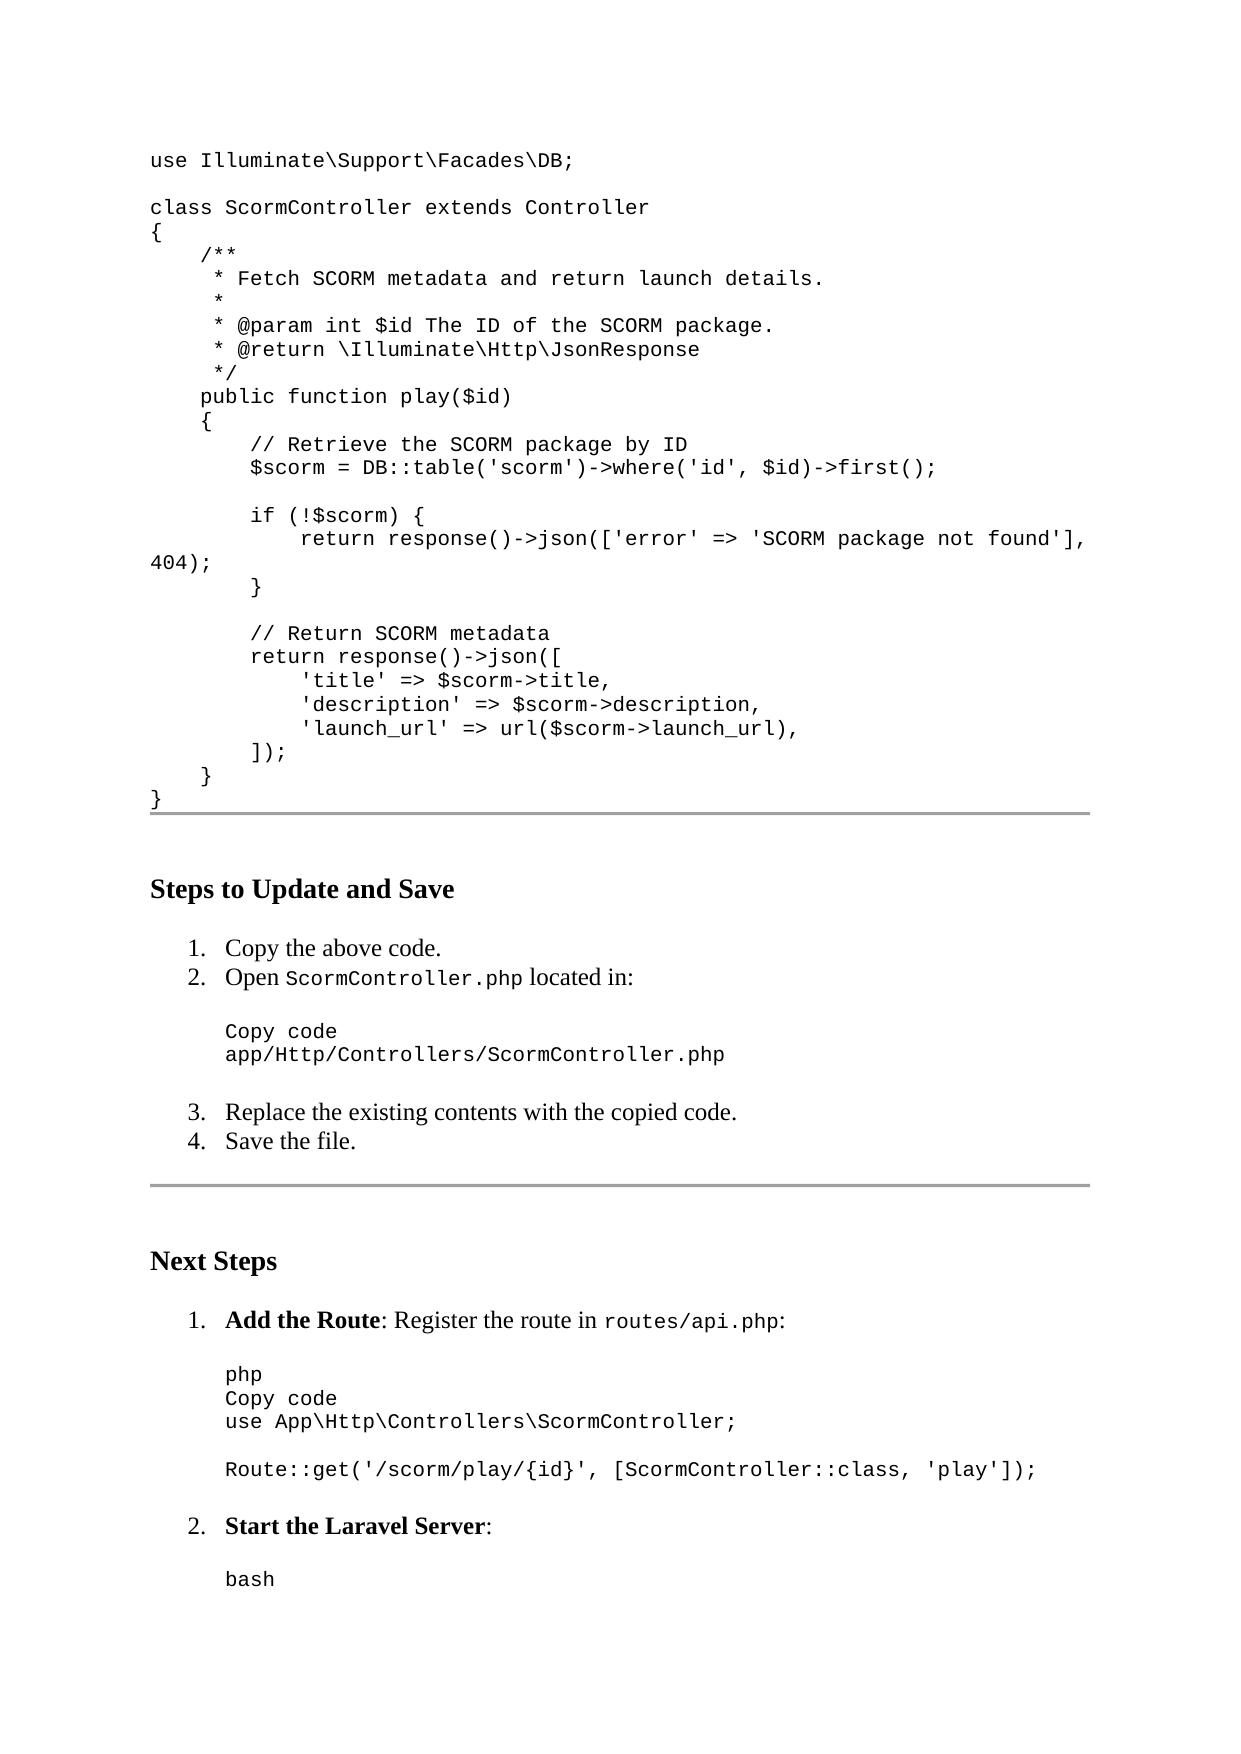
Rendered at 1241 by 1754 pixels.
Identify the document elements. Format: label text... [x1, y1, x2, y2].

text { [150, 410, 1090, 434]
text return response()->json(['error' => 'SCORM package not found'], 404); [150, 528, 1090, 576]
text * Fetch SCORM metadata and return launch details. [150, 268, 1090, 292]
text use Illuminate\Support\Facades\DB; [150, 150, 1090, 174]
text php [225, 1364, 1090, 1388]
text } [150, 788, 1090, 812]
text class ScormController extends Controller [150, 197, 1090, 221]
text return response()->json([ [150, 647, 1090, 670]
text Next Steps [150, 1244, 1090, 1276]
text Route::get('/scorm/play/{id}', [ScormController::class, 'play']); [225, 1458, 1090, 1482]
text * @param int $id The ID of the SCORM package. [150, 316, 1090, 339]
text } [150, 765, 1090, 788]
text use App\Http\Controllers\ScormController; [225, 1411, 1090, 1435]
list Open ScormController.php located in: [187, 962, 1090, 992]
text Copy code [225, 1021, 1090, 1044]
list Save the file. [187, 1126, 1090, 1155]
text } [150, 576, 1090, 599]
text ]); [150, 741, 1090, 765]
text * [150, 292, 1090, 316]
text // Return SCORM metadata [150, 623, 1090, 647]
text 'description' => $scorm->description, [150, 694, 1090, 717]
list Start the Laravel Server: [187, 1511, 1090, 1540]
list Copy the above code. [187, 933, 1090, 962]
text 'title' => $scorm->title, [150, 670, 1090, 694]
text */ [150, 363, 1090, 386]
text Copy code [225, 1388, 1090, 1411]
text public function play($id) [150, 386, 1090, 410]
list Replace the existing contents with the copied code. [187, 1097, 1090, 1126]
text bash [225, 1569, 1090, 1593]
text { [150, 221, 1090, 244]
text 'launch_url' => url($scorm->launch_url), [150, 717, 1090, 741]
text // Retrieve the SCORM package by ID [150, 434, 1090, 457]
list Add the Route: Register the route in routes/api.php: [187, 1305, 1090, 1335]
text /** [150, 244, 1090, 268]
text $scorm = DB::table('scorm')->where('id', $id)->first(); [150, 457, 1090, 481]
text app/Http/Controllers/ScormController.php [225, 1044, 1090, 1068]
text if (!$scorm) { [150, 505, 1090, 528]
text Steps to Update and Save [150, 872, 1090, 904]
text * @return \Illuminate\Http\JsonResponse [150, 339, 1090, 363]
